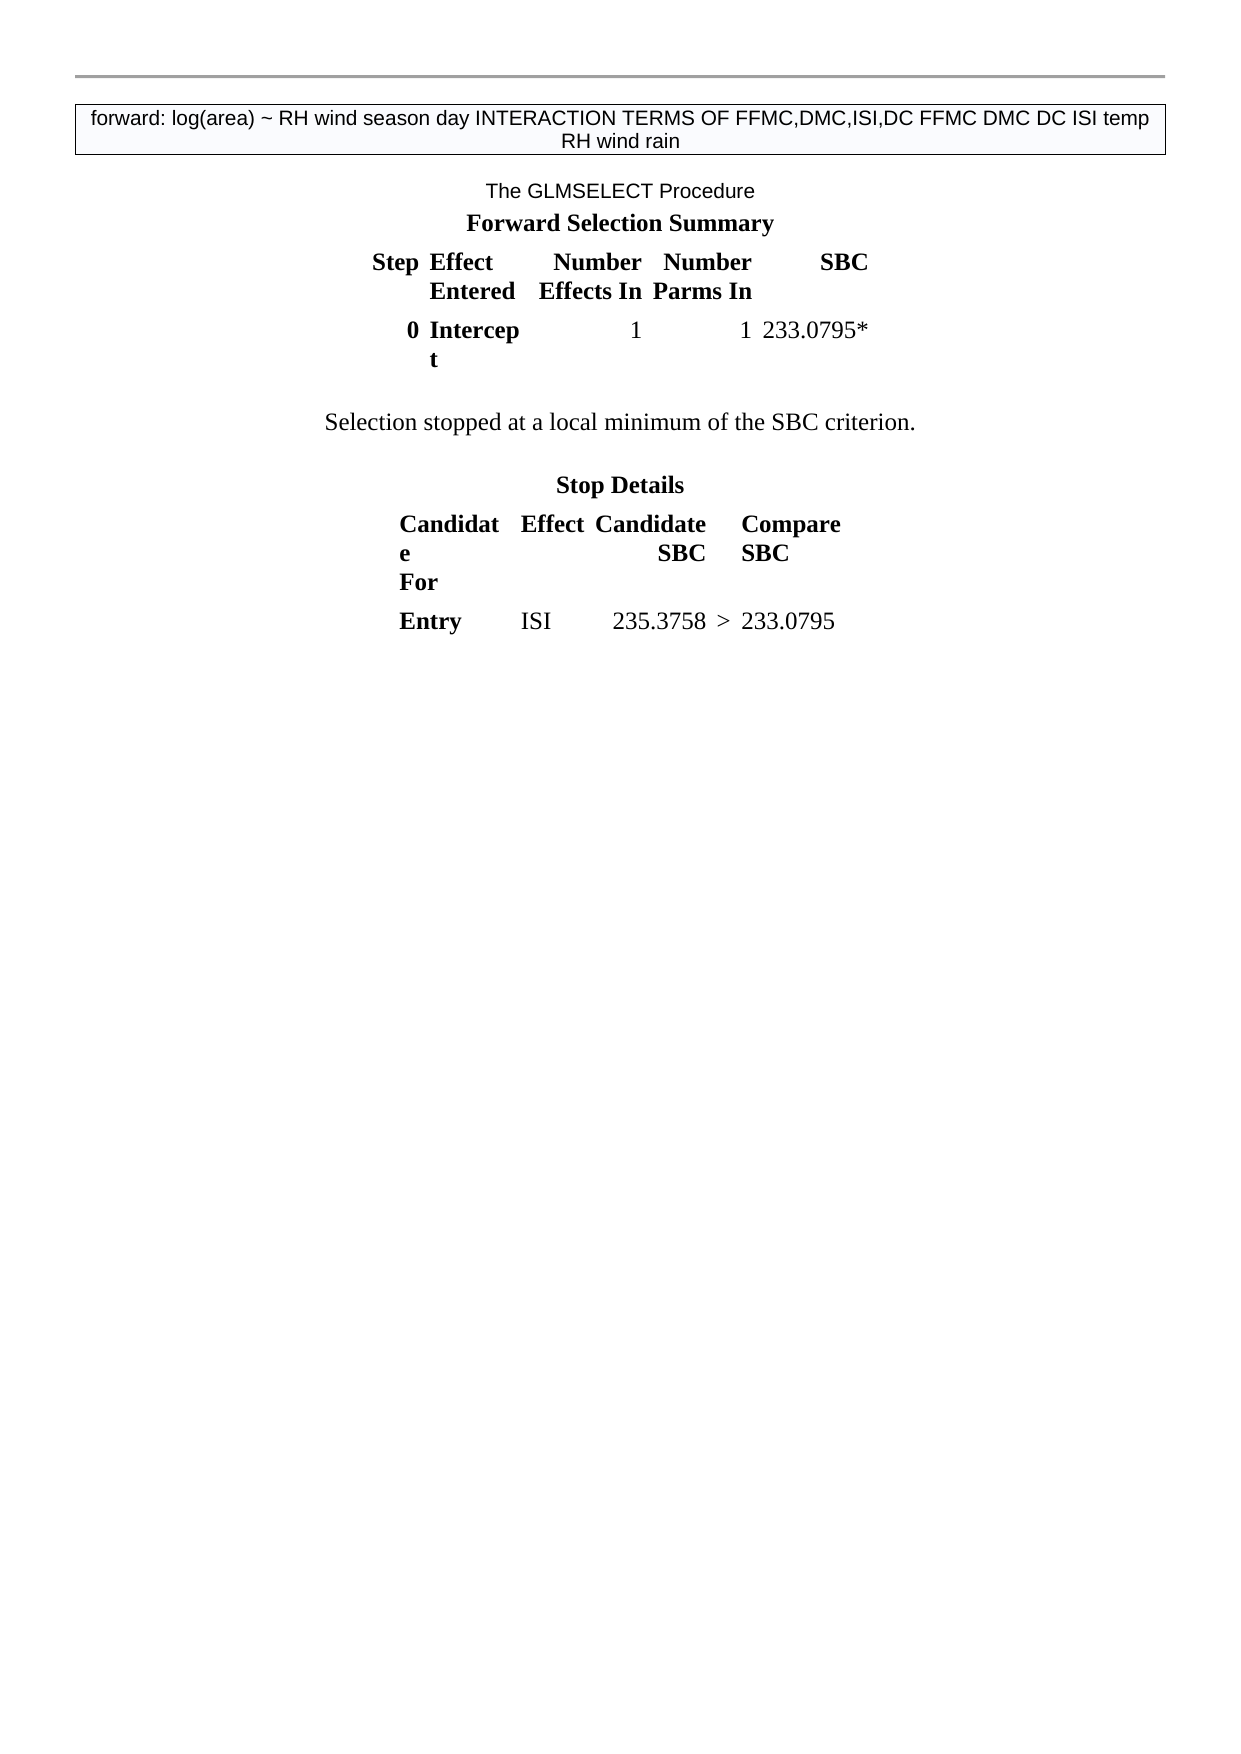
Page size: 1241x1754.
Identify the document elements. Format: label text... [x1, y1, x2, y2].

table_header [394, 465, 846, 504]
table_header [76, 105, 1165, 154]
text The GLMSELECT Procedure [75, 179, 1165, 203]
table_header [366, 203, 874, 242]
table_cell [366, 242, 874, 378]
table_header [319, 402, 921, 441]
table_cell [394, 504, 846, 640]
